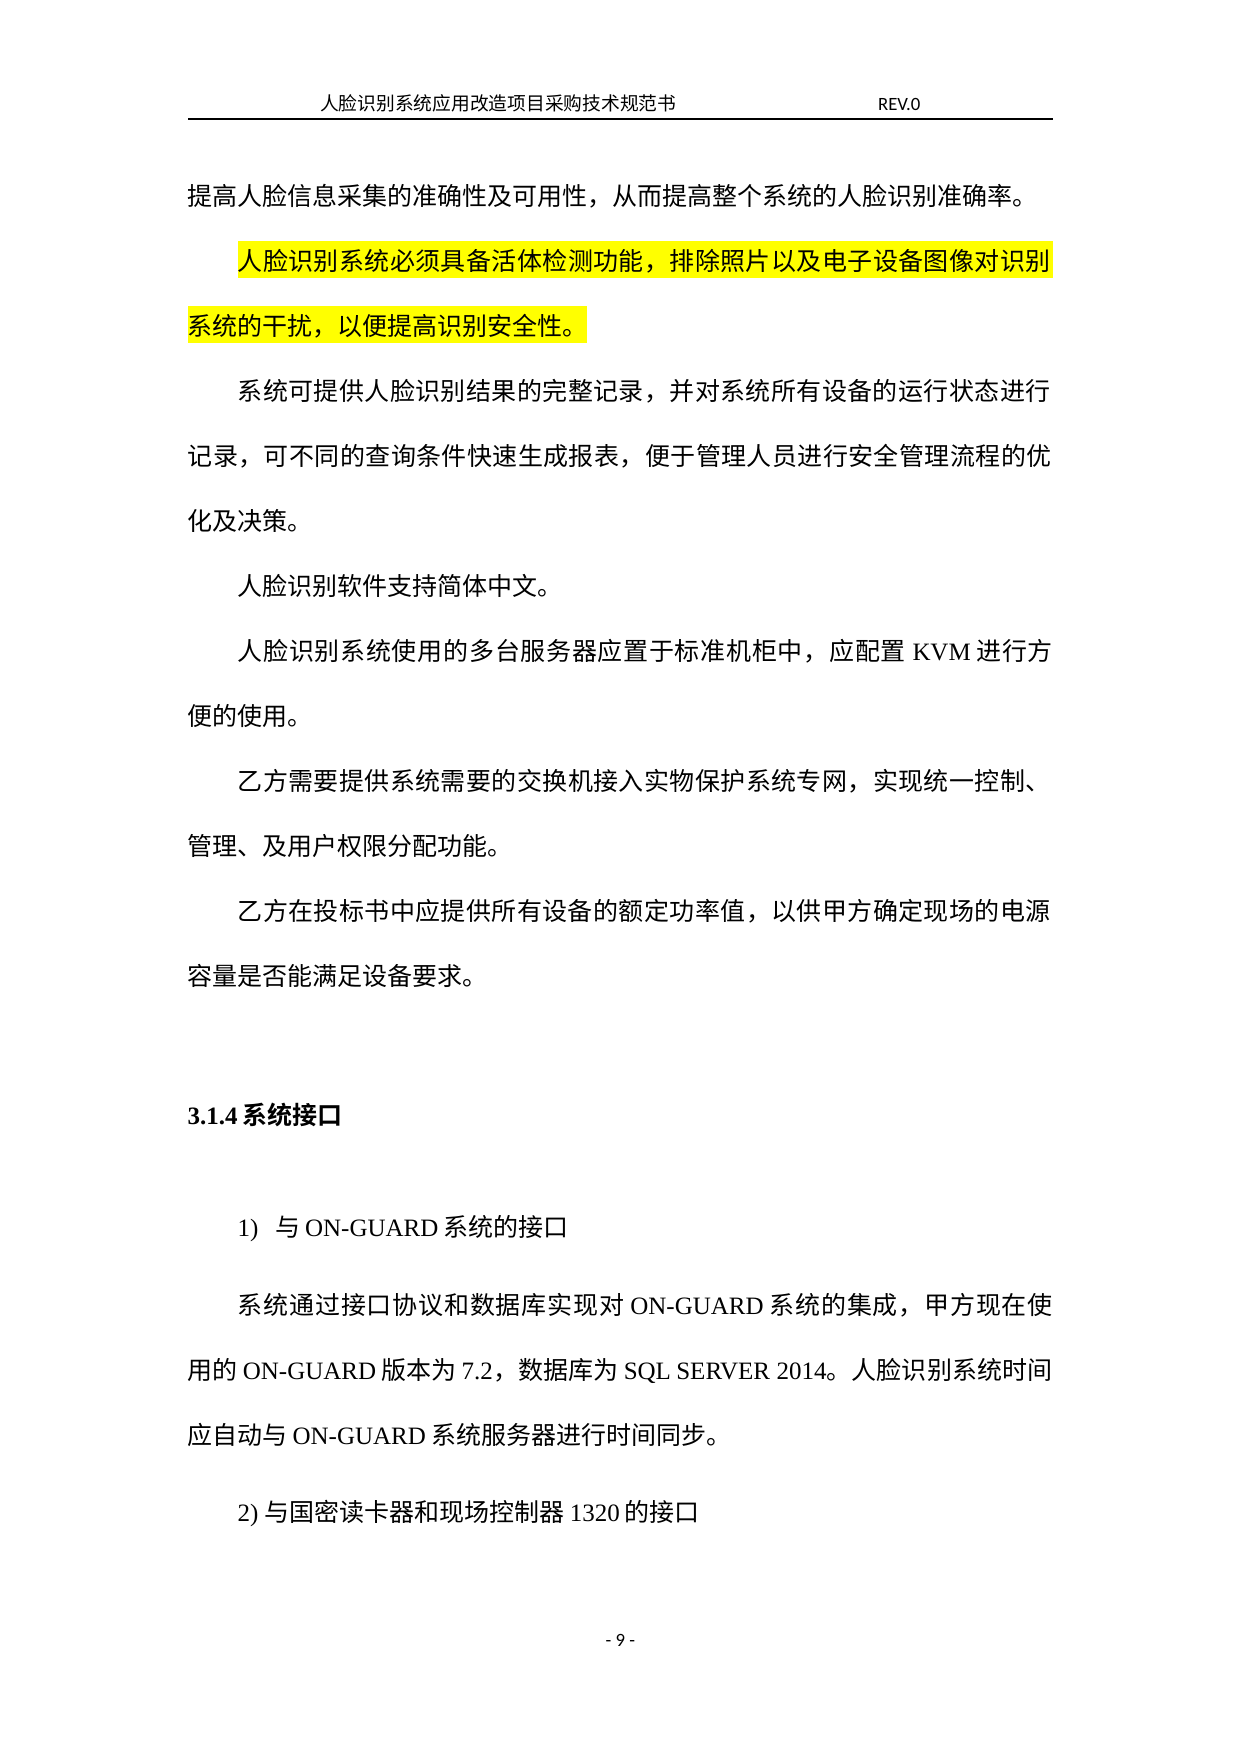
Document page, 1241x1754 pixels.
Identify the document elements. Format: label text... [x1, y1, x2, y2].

text 乙方在投标书中应提供所有设备的额定功率值，以供甲方确定现场的电源容量是否能满足设备要求。 [187, 877, 1053, 1007]
text 系统可提供人脸识别结果的完整记录，并对系统所有设备的运行状态进行记录，可不同的查询条件快速生成报表，便于管理人员进行安全管理流程的优化及决策。 [187, 357, 1053, 552]
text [187, 162, 1053, 227]
text 人脸识别系统必须具备活体检测功能，排除照片以及电子设备图像对识别系统的干扰，以便提高识别安全性。 [187, 227, 1053, 357]
text 2) 与国密读卡器和现场控制器1320的接口 [187, 1478, 1053, 1543]
text 系统通过接口协议和数据库实现对ON-GUARD系统的集成，甲方现在使用的ON-GUARD版本为7.2，数据库为SQL SERVER 2014。人脸识别系统时间应自动与ON-GUARD系统服务器进行时间同步。 [187, 1271, 1053, 1466]
text 人脸识别系统使用的多台服务器应置于标准机柜中，应配置KVM进行方便的使用。 [187, 617, 1053, 747]
text 人脸识别软件支持简体中文。 [187, 552, 1053, 617]
text 3.1.4系统接口 [187, 1081, 1053, 1146]
text 1) 与ON-GUARD系统的接口 [187, 1193, 1053, 1258]
text 乙方需要提供系统需要的交换机接入实物保护系统专网，实现统一控制、管理、及用户权限分配功能。 [187, 747, 1053, 877]
